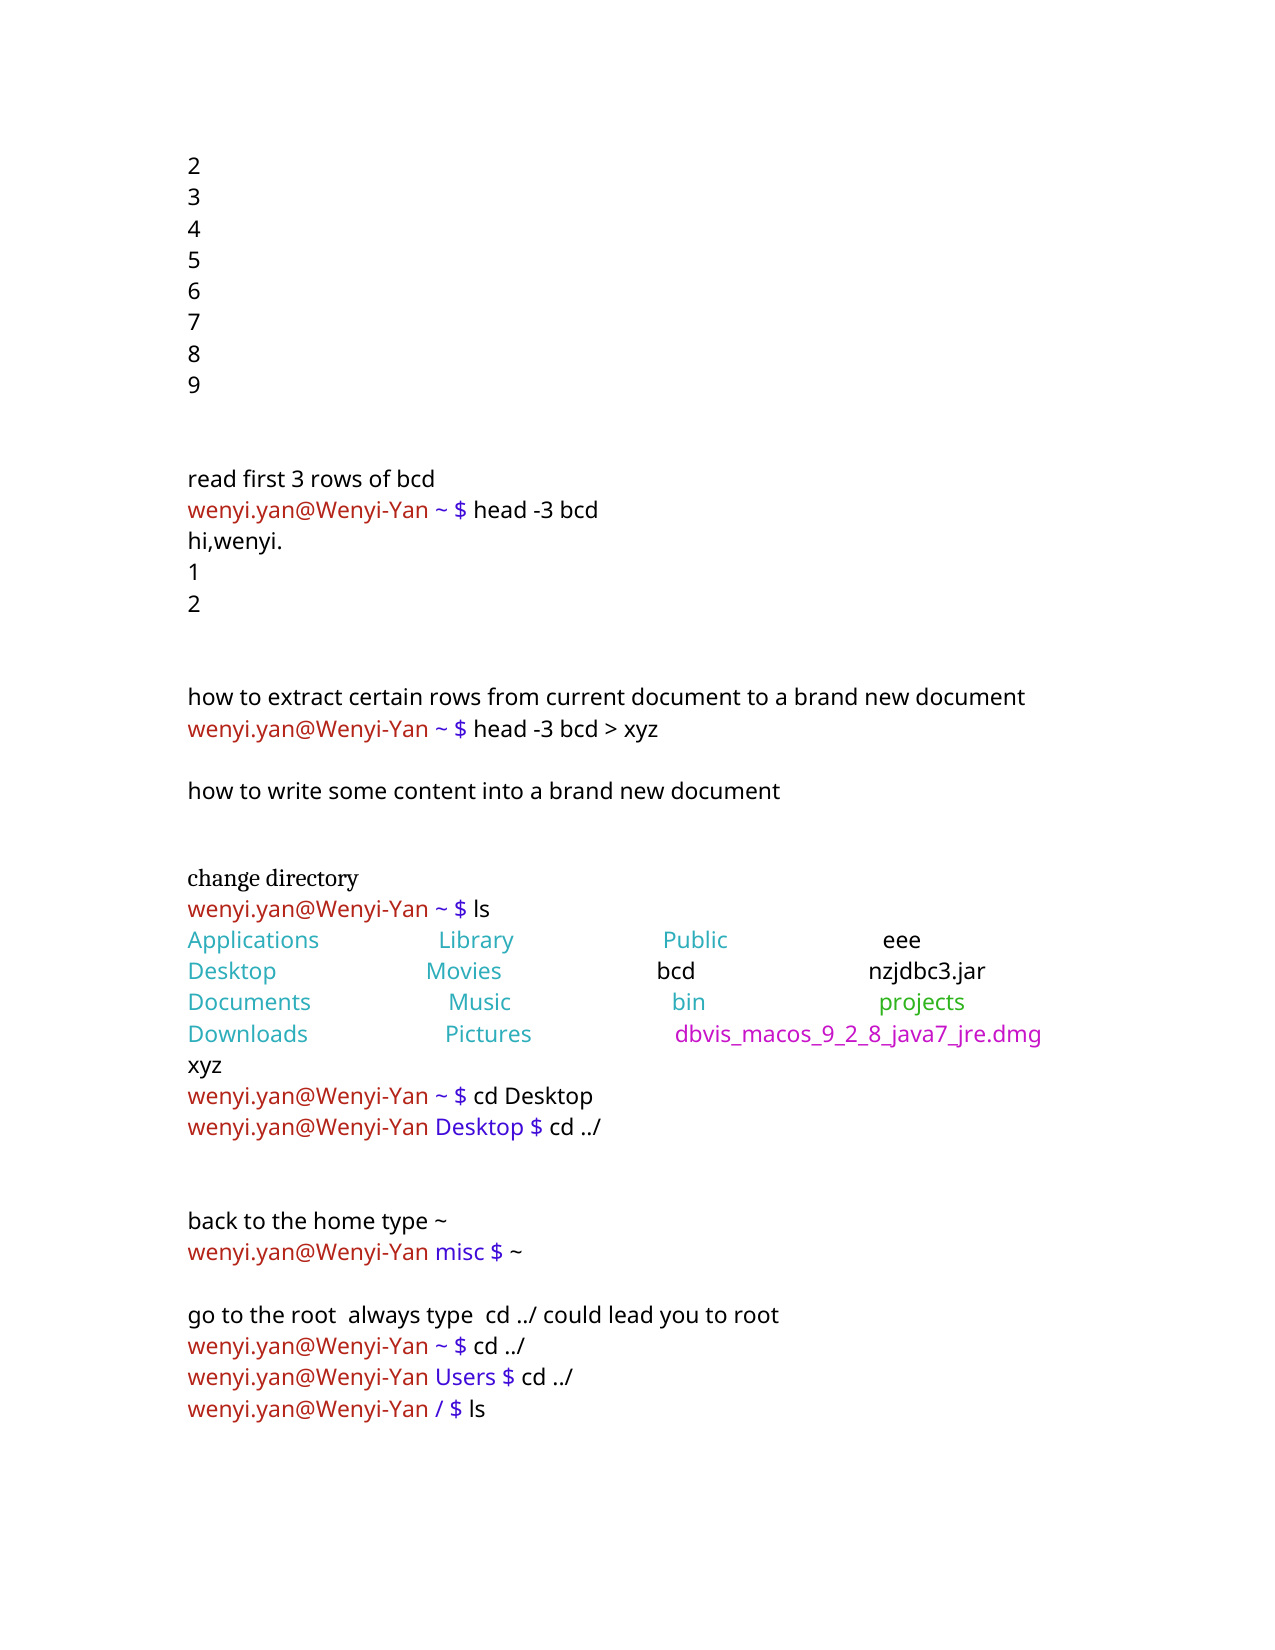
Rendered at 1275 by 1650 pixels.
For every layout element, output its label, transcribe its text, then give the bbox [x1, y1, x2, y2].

text 1 [187, 556, 1078, 587]
text wenyi.yan@Wenyi-Yan / $ ls [187, 1392, 1078, 1424]
text 2 [187, 587, 1078, 619]
text 9 [187, 369, 1078, 400]
text how to extract certain rows from current document to a brand new document [187, 681, 1078, 712]
text wenyi.yan@Wenyi-Yan ~ $ head -3 bcd [187, 494, 1078, 525]
text Downloads Pictures dbvis_macos_9_2_8_java7_jre.dmg xyz [187, 1017, 1078, 1080]
text go to the root always type cd ../ could lead you to root [187, 1299, 1078, 1330]
text 5 [187, 244, 1078, 275]
text wenyi.yan@Wenyi-Yan misc $ ~ [187, 1236, 1078, 1267]
text wenyi.yan@Wenyi-Yan Users $ cd ../ [187, 1361, 1078, 1392]
text 4 [187, 212, 1078, 244]
text back to the home type ~ [187, 1205, 1078, 1236]
text hi,wenyi. [187, 525, 1078, 556]
text 6 [187, 275, 1078, 306]
text 8 [187, 337, 1078, 369]
text 7 [187, 306, 1078, 337]
text wenyi.yan@Wenyi-Yan ~ $ cd Desktop [187, 1080, 1078, 1111]
text 2 [187, 150, 1078, 181]
text how to write some content into a brand new document [187, 775, 1078, 806]
text read first 3 rows of bcd [187, 462, 1078, 494]
text wenyi.yan@Wenyi-Yan ~ $ ls [187, 892, 1078, 924]
text wenyi.yan@Wenyi-Yan ~ $ head -3 bcd > xyz [187, 712, 1078, 744]
text wenyi.yan@Wenyi-Yan Desktop $ cd ../ [187, 1111, 1078, 1142]
text wenyi.yan@Wenyi-Yan ~ $ cd ../ [187, 1330, 1078, 1361]
text 3 [187, 181, 1078, 212]
text Desktop Movies bcd nzjdbc3.jar [187, 955, 1078, 986]
text Applications Library Public eee [187, 924, 1078, 955]
text Documents Music bin projects [187, 986, 1078, 1017]
text change directory [187, 864, 1078, 892]
